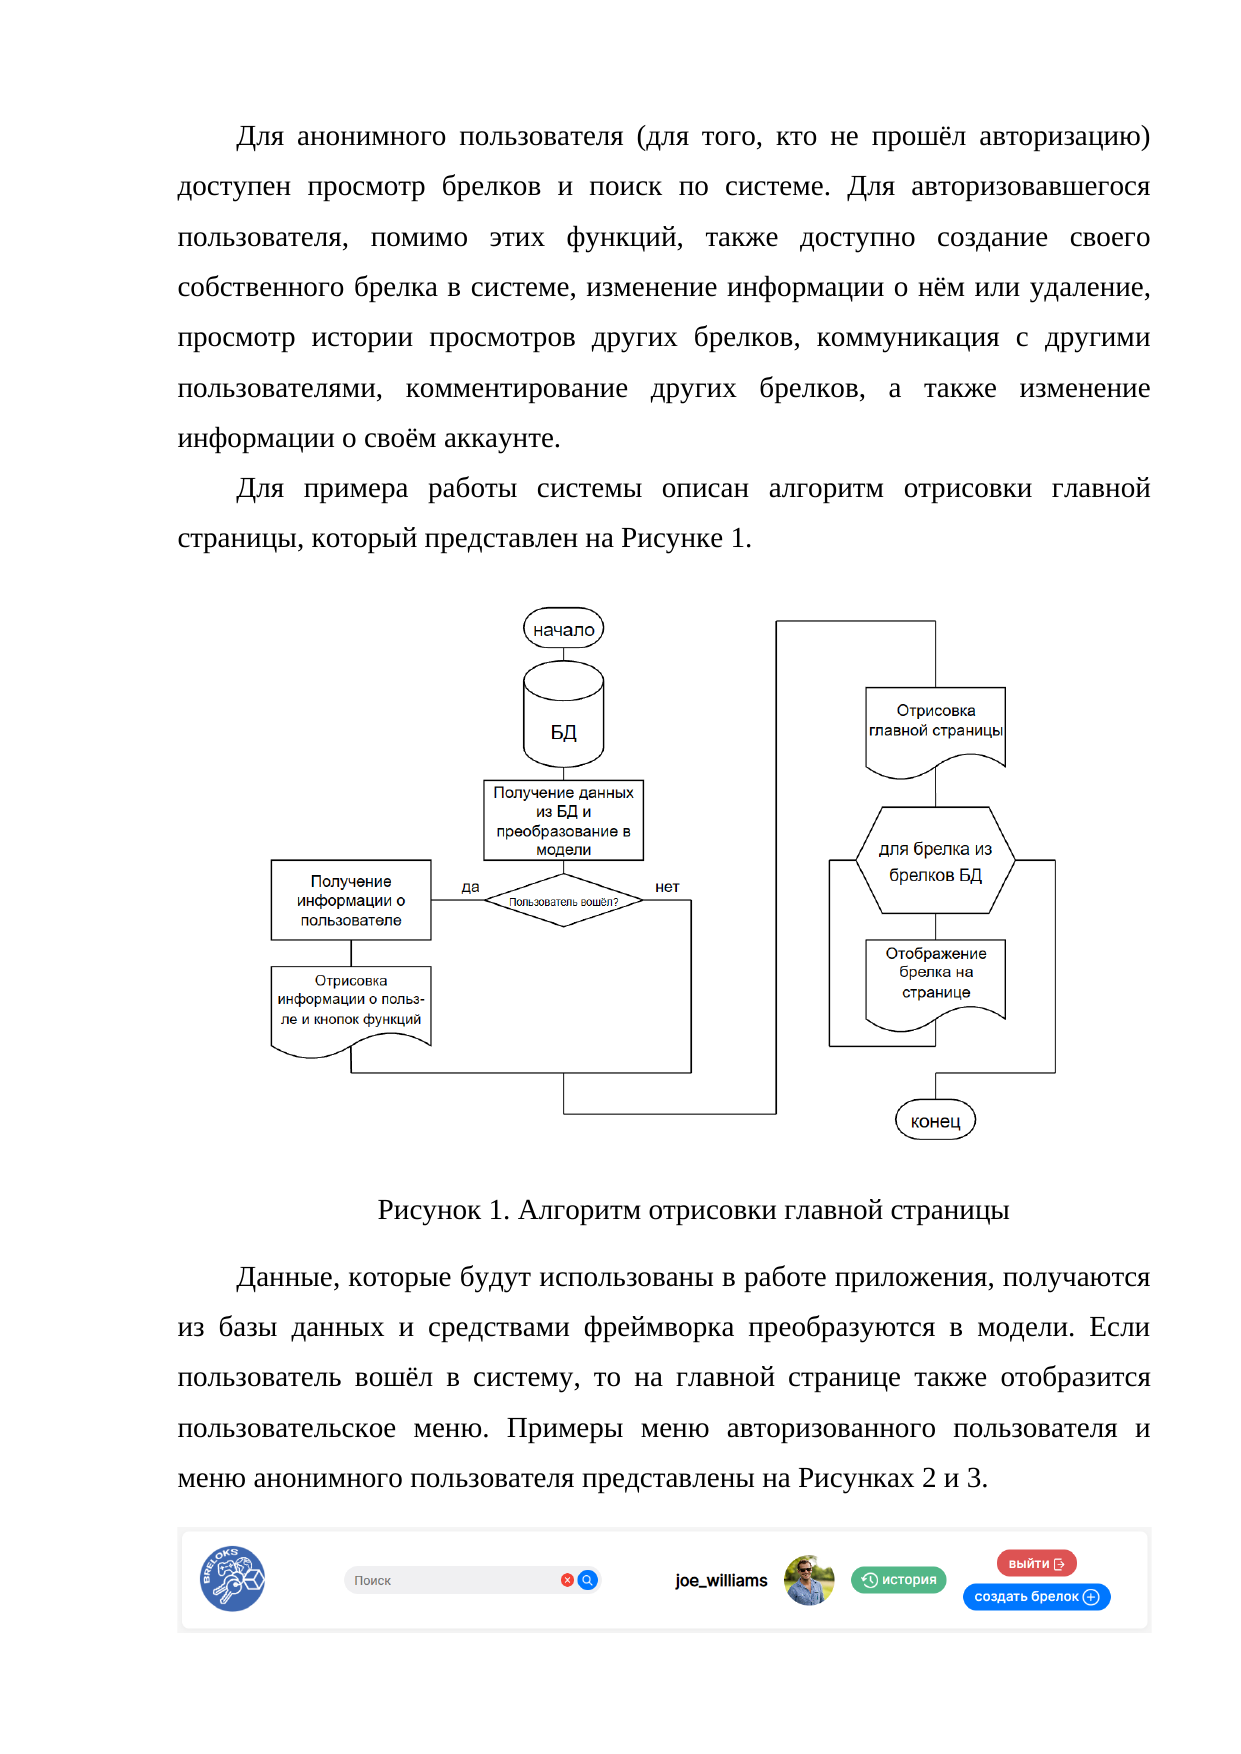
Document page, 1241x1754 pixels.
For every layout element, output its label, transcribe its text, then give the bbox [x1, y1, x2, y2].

text Для примера работы системы описан алгоритм отрисовки главной страницы, который представлен на Рисунке 1. [177, 470, 1152, 554]
picture [177, 1527, 1152, 1633]
text Данные, которые будут использованы в работе приложения, получаются из базы данных и средствами фреймворка преобразуются в модели. Если пользователь вошёл в систему, то на главной странице также отобразится пользовательское меню. Примеры меню авторизованного пользователя и меню анонимного пользователя представлены на Рисунках 2 и 3. [177, 1259, 1152, 1494]
picture [217, 587, 1112, 1162]
text Рисунок 1. Алгоритм отрисовки главной страницы [177, 1192, 1152, 1226]
text Для анонимного пользователя (для того, кто не прошёл авторизацию) доступен просмотр брелков и поиск по системе. Для авторизовавшегося пользователя, помимо этих функций, также доступно создание своего собственного брелка в системе, изменение информации о нём или удаление, просмотр истории просмотров других брелков, коммуникация с другими пользователями, комментирование других брелков, а также изменение информации о своём аккаунте. [177, 118, 1152, 453]
